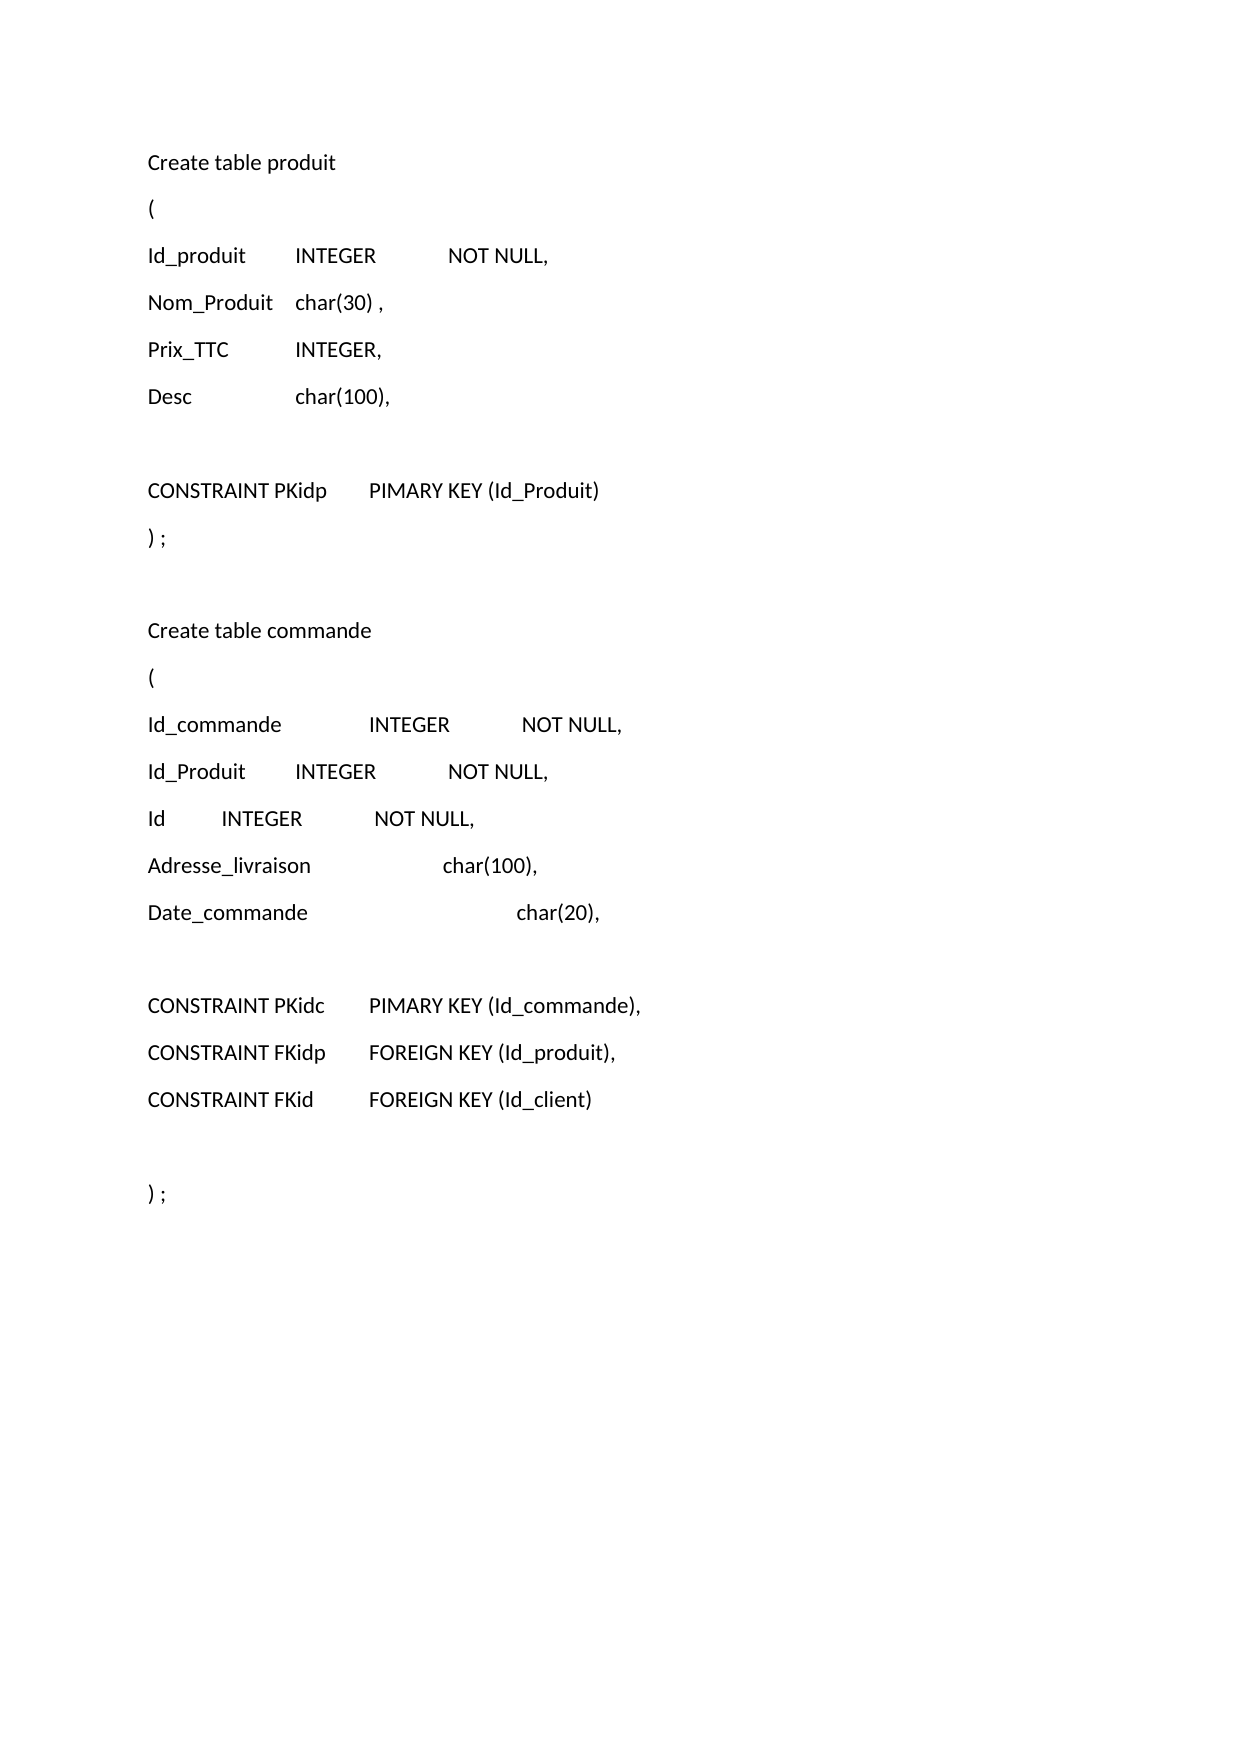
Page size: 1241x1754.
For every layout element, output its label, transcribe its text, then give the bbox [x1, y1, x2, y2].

text CONSTRAINT PKidp PIMARY KEY (Id_Produit) [148, 476, 1093, 504]
text Date_commande char(20), [148, 898, 1093, 926]
text Desc char(100), [148, 382, 1093, 410]
text Create table commande [148, 616, 1093, 644]
text Id_commande INTEGER NOT NULL, [148, 710, 1093, 738]
text ( [148, 194, 1093, 222]
text CONSTRAINT PKidc PIMARY KEY (Id_commande), [148, 991, 1093, 1019]
text CONSTRAINT FKidp FOREIGN KEY (Id_produit), [148, 1038, 1093, 1066]
text Id_Produit INTEGER NOT NULL, [148, 757, 1093, 785]
text Id_produit INTEGER NOT NULL, [148, 241, 1093, 269]
text ( [148, 663, 1093, 691]
text Adresse_livraison char(100), [148, 851, 1093, 879]
text ) ; [148, 1179, 1093, 1207]
text ) ; [148, 523, 1093, 551]
text Nom_Produit char(30) , [148, 288, 1093, 316]
text Id INTEGER NOT NULL, [148, 804, 1093, 832]
text CONSTRAINT FKid FOREIGN KEY (Id_client) [148, 1085, 1093, 1113]
text Create table produit [148, 148, 1093, 176]
text Prix_TTC INTEGER, [148, 335, 1093, 363]
